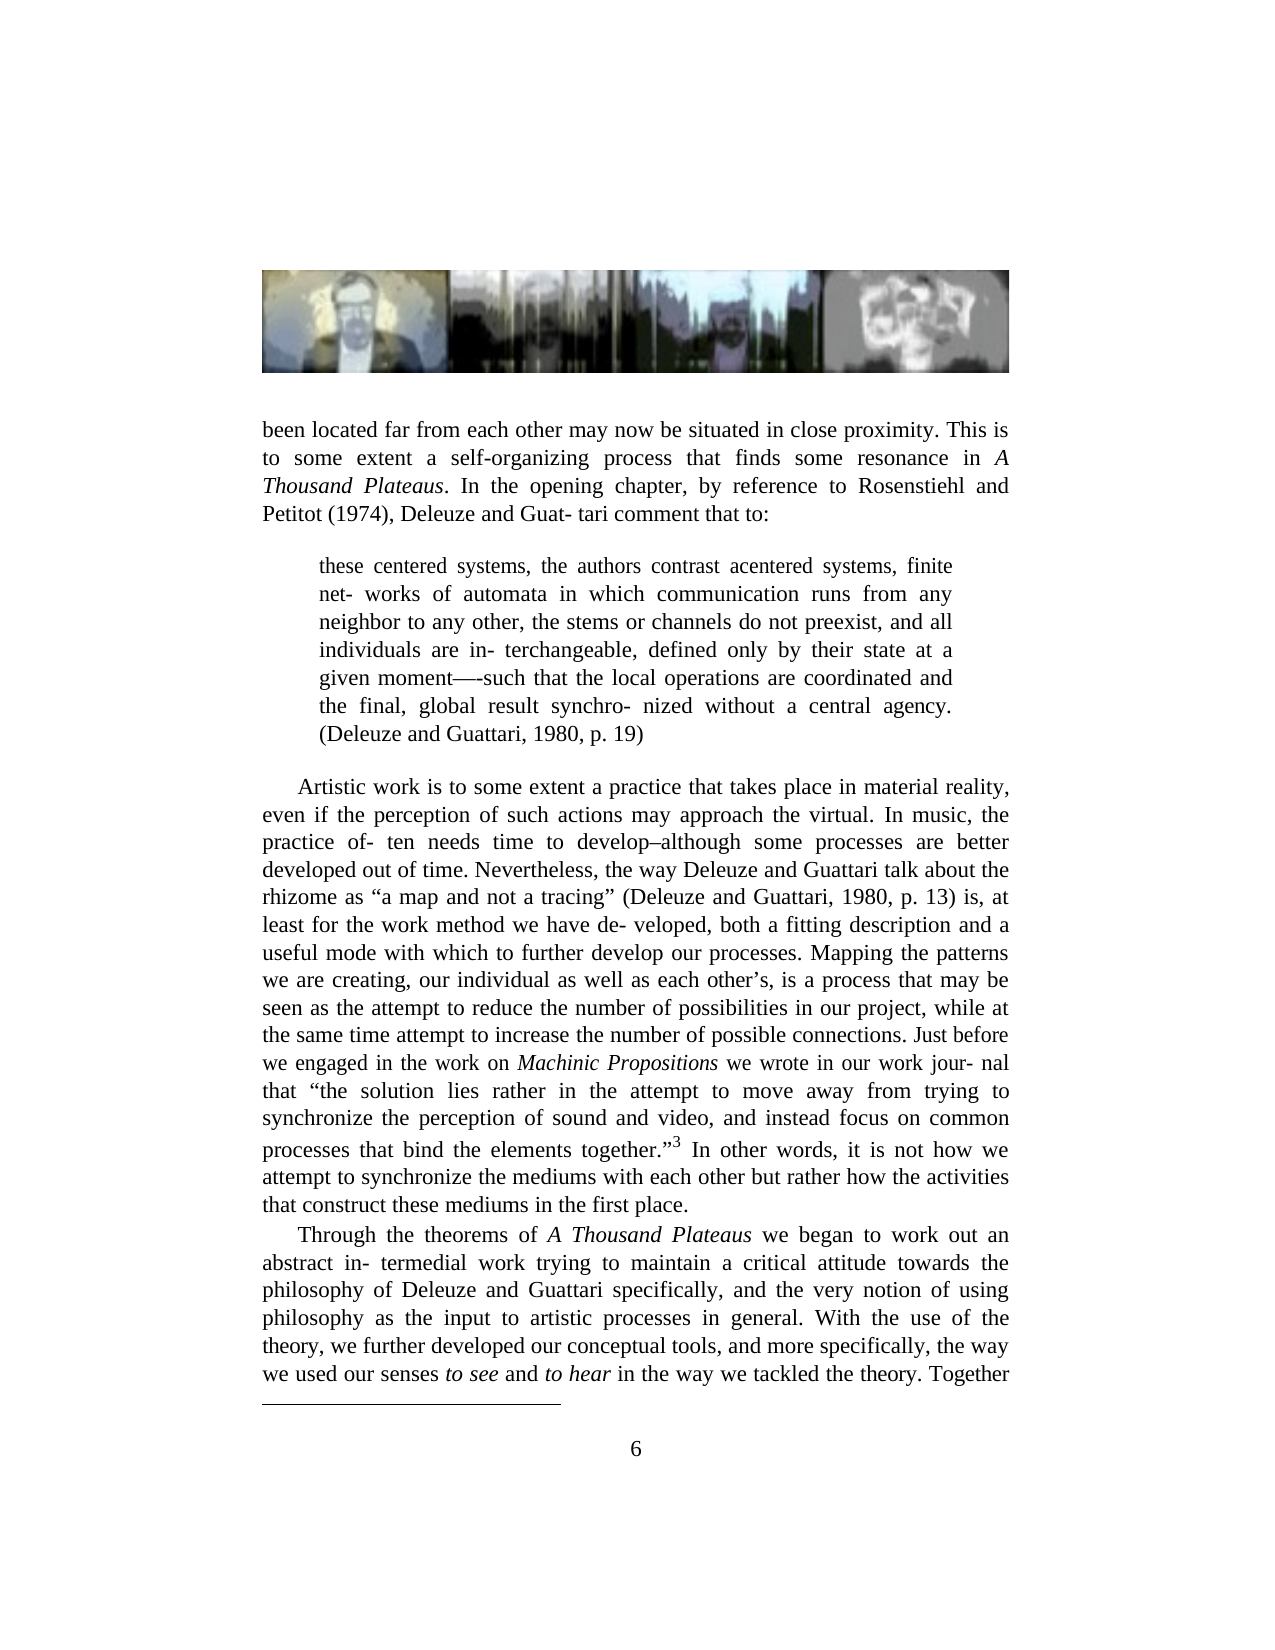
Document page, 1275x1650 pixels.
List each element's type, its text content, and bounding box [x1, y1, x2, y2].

picture [262, 270, 1010, 373]
text these centered systems, the authors contrast acentered systems, finite net- works of automata in which communication runs from any neighbor to any other, the stems or channels do not preexist, and all individuals are in- terchangeable, defined only by their state at a given moment—-such that the local operations are coordinated and the final, global result synchro- nized without a central agency. (Deleuze and Guattari, 1980, p. 19) [319, 552, 953, 746]
text been located far from each other may now be situated in close proximity. This is to some extent a self-organizing process that finds some resonance in A Thousand Plateaus. In the opening chapter, by reference to Rosenstiehl and Petitot (1974), Deleuze and Guat- tari comment that to: [262, 416, 1009, 526]
text Artistic work is to some extent a practice that takes place in material reality, even if the perception of such actions may approach the virtual. In music, the practice of- ten needs time to develop–although some processes are better developed out of time. Nevertheless, the way Deleuze and Guattari talk about the rhizome as “a map and not a tracing” (Deleuze and Guattari, 1980, p. 13) is, at least for the work method we have de- veloped, both a fitting description and a useful mode with which to further develop our processes. Mapping the patterns we are creating, our individual as well as each other’s, is a process that may be seen as the attempt to reduce the number of possibilities in our project, while at the same time attempt to increase the number of possible connections. Just before we engaged in the work on Machinic Propositions we wrote in our work jour- nal that “the solution lies rather in the attempt to move away from trying to synchronize the perception of sound and video, and instead focus on common processes that bind the elements together.”3 In other words, it is not how we attempt to synchronize the mediums with each other but rather how the activities that construct these mediums in the first place. [262, 773, 1009, 1217]
